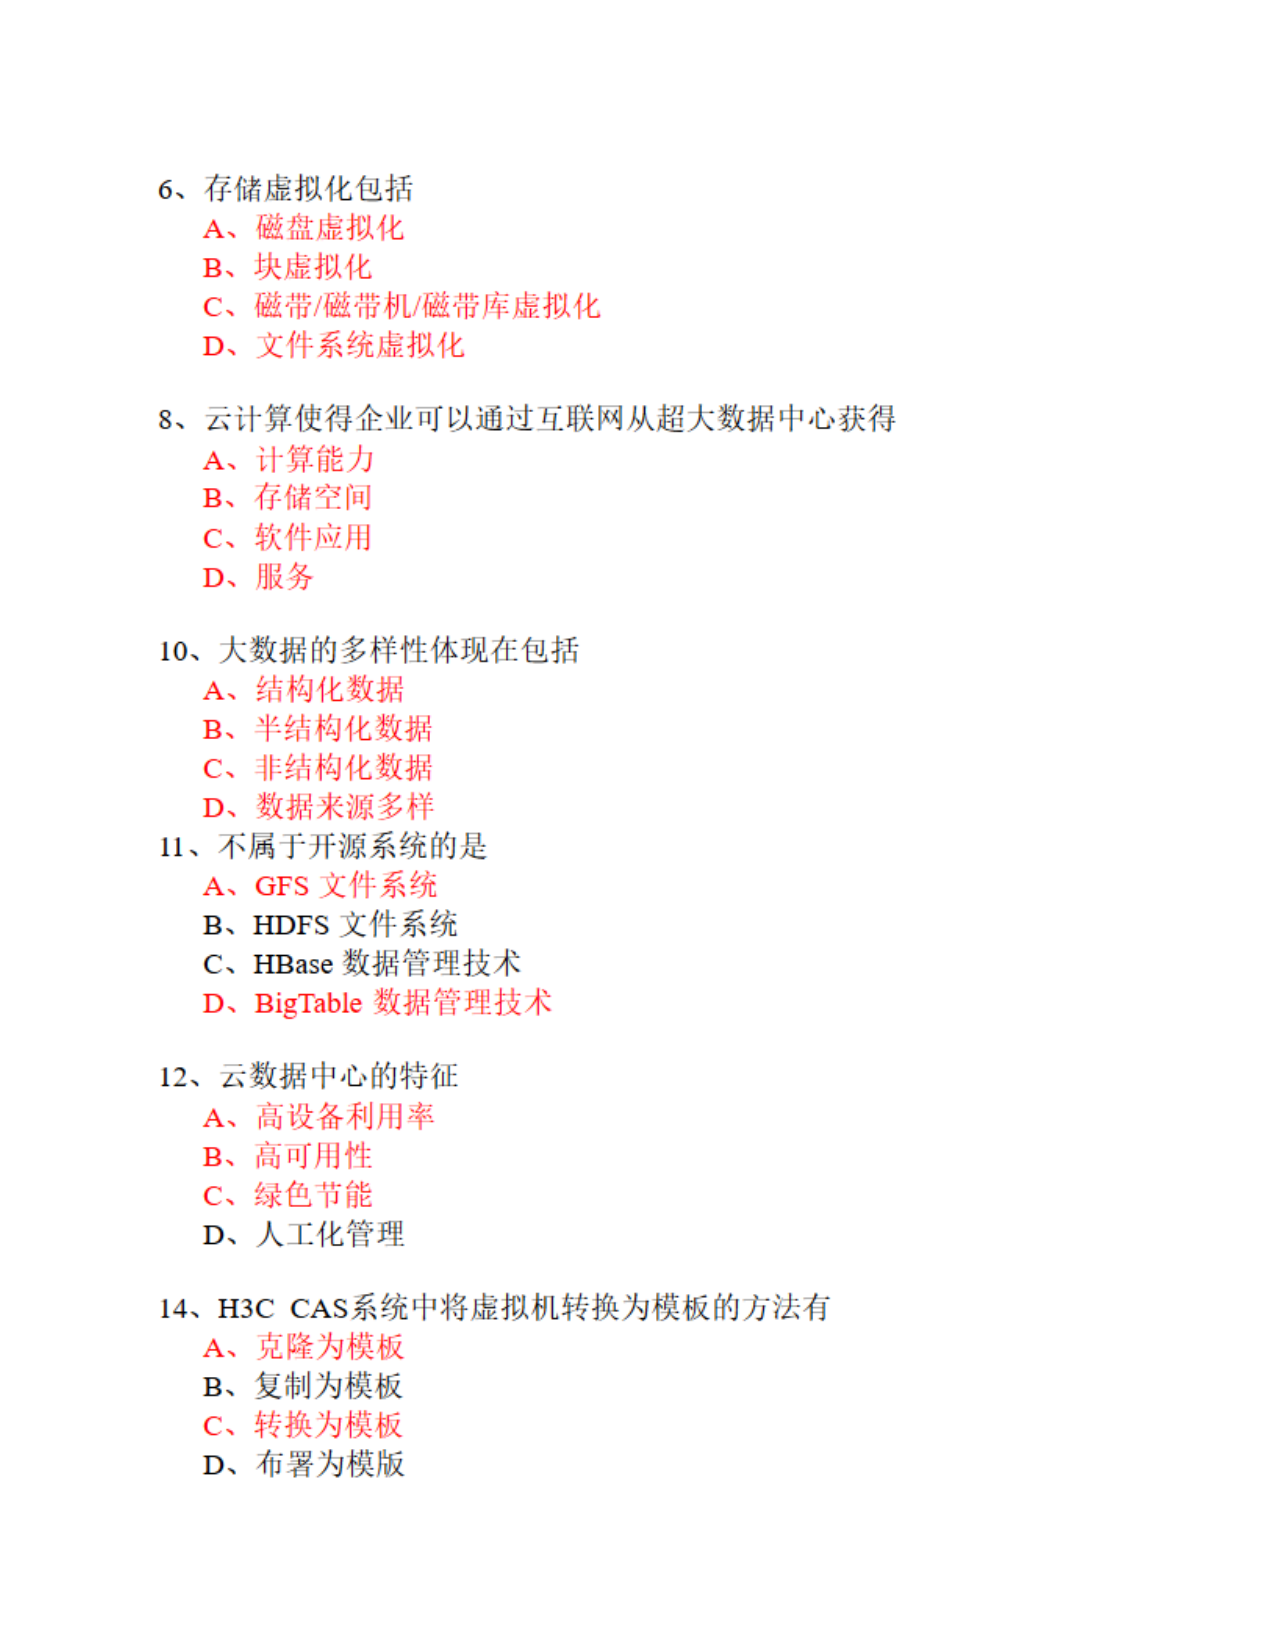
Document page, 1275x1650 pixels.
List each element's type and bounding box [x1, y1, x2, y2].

picture [150, 150, 1057, 1484]
